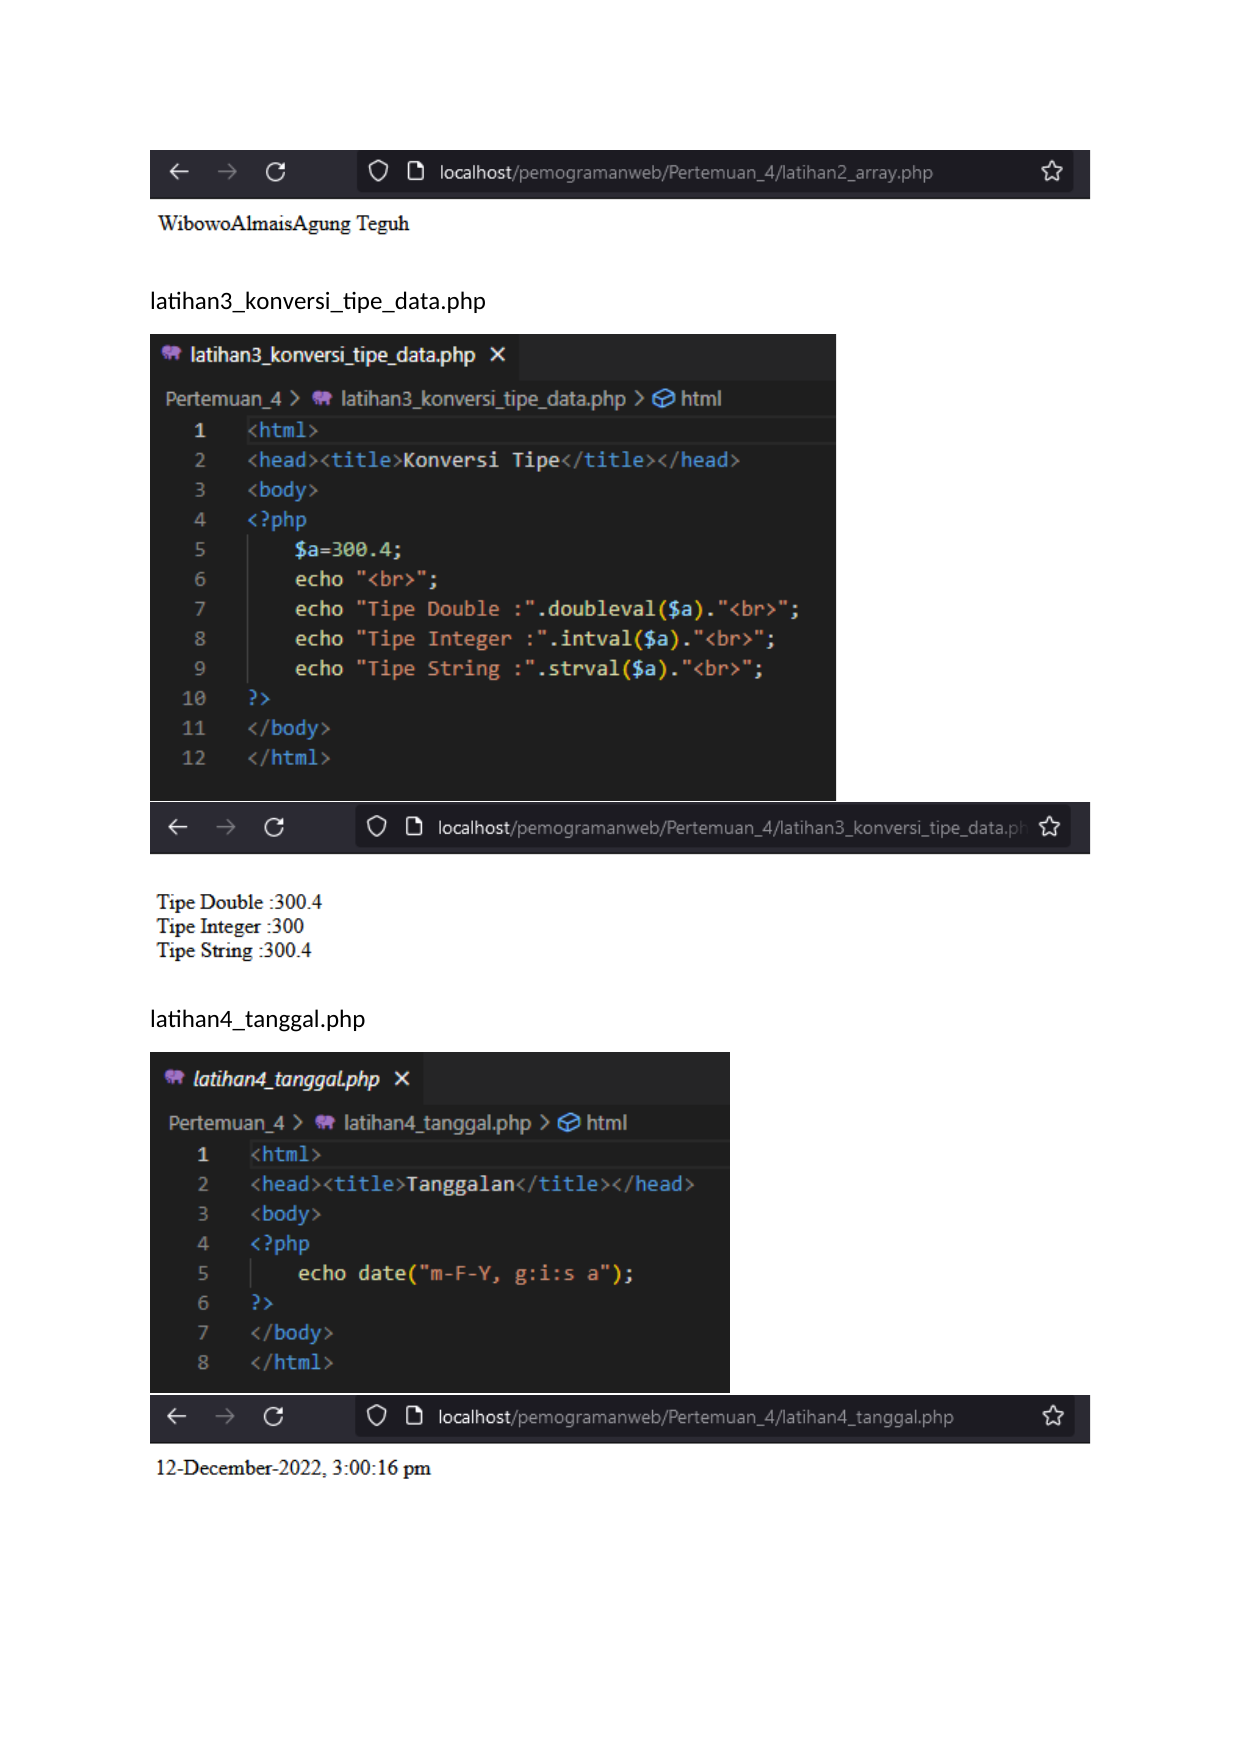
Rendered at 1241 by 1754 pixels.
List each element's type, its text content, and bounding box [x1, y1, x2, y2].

picture [150, 1052, 730, 1393]
picture [150, 150, 1091, 267]
text latihan3_konversi_tipe_data.php [150, 285, 1090, 316]
picture [150, 802, 1091, 984]
text latihan4_tanggal.php [150, 1003, 1090, 1033]
picture [150, 334, 837, 801]
picture [150, 1395, 1091, 1506]
